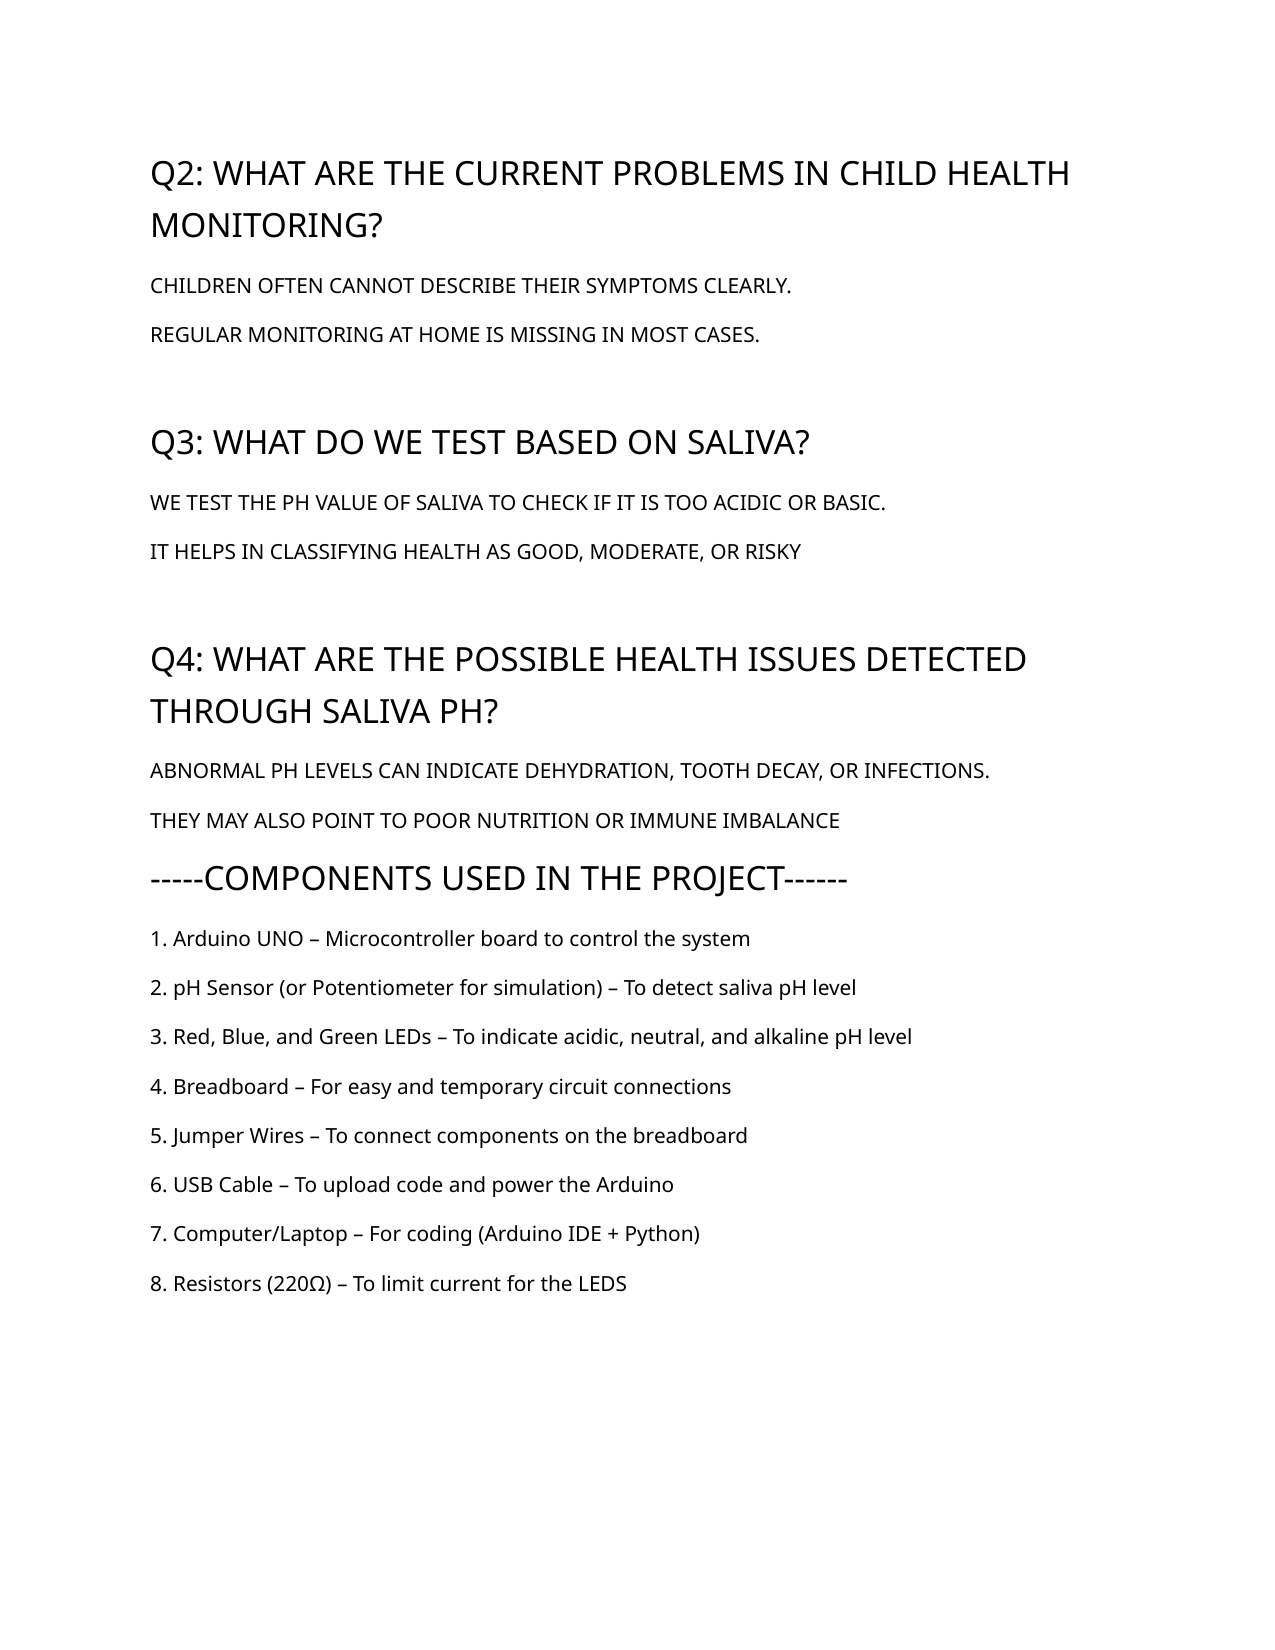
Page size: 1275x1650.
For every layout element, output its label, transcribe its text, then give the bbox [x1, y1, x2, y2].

text WE TEST THE PH VALUE OF SALIVA TO CHECK IF IT IS TOO ACIDIC OR BASIC. [150, 488, 1125, 516]
text Q3: WHAT DO WE TEST BASED ON SALIVA? [150, 419, 1125, 464]
text 4. Breadboard – For easy and temporary circuit connections [150, 1072, 1125, 1100]
text 8. Resistors (220Ω) – To limit current for the LEDS [150, 1269, 1125, 1297]
text Q2: WHAT ARE THE CURRENT PROBLEMS IN CHILD HEALTH MONITORING? [150, 150, 1125, 248]
text 2. pH Sensor (or Potentiometer for simulation) – To detect saliva pH level [150, 973, 1125, 1002]
text 3. Red, Blue, and Green LEDs – To indicate acidic, neutral, and alkaline pH level [150, 1022, 1125, 1051]
text Q4: WHAT ARE THE POSSIBLE HEALTH ISSUES DETECTED THROUGH SALIVA PH? [150, 636, 1125, 733]
text 6. USB Cable – To upload code and power the Arduino [150, 1170, 1125, 1199]
text THEY MAY ALSO POINT TO POOR NUTRITION OR IMMUNE IMBALANCE [150, 806, 1125, 834]
text 7. Computer/Laptop – For coding (Arduino IDE + Python) [150, 1219, 1125, 1248]
text 5. Jumper Wires – To connect components on the breadboard [150, 1121, 1125, 1149]
text ABNORMAL PH LEVELS CAN INDICATE DEHYDRATION, TOOTH DECAY, OR INFECTIONS. [150, 757, 1125, 785]
text IT HELPS IN CLASSIFYING HEALTH AS GOOD, MODERATE, OR RISKY [150, 537, 1125, 565]
text 1. Arduino UNO – Microcontroller board to control the system [150, 924, 1125, 952]
text -----COMPONENTS USED IN THE PROJECT------ [150, 855, 1125, 901]
text CHILDREN OFTEN CANNOT DESCRIBE THEIR SYMPTOMS CLEARLY. [150, 271, 1125, 299]
text REGULAR MONITORING AT HOME IS MISSING IN MOST CASES. [150, 320, 1125, 349]
